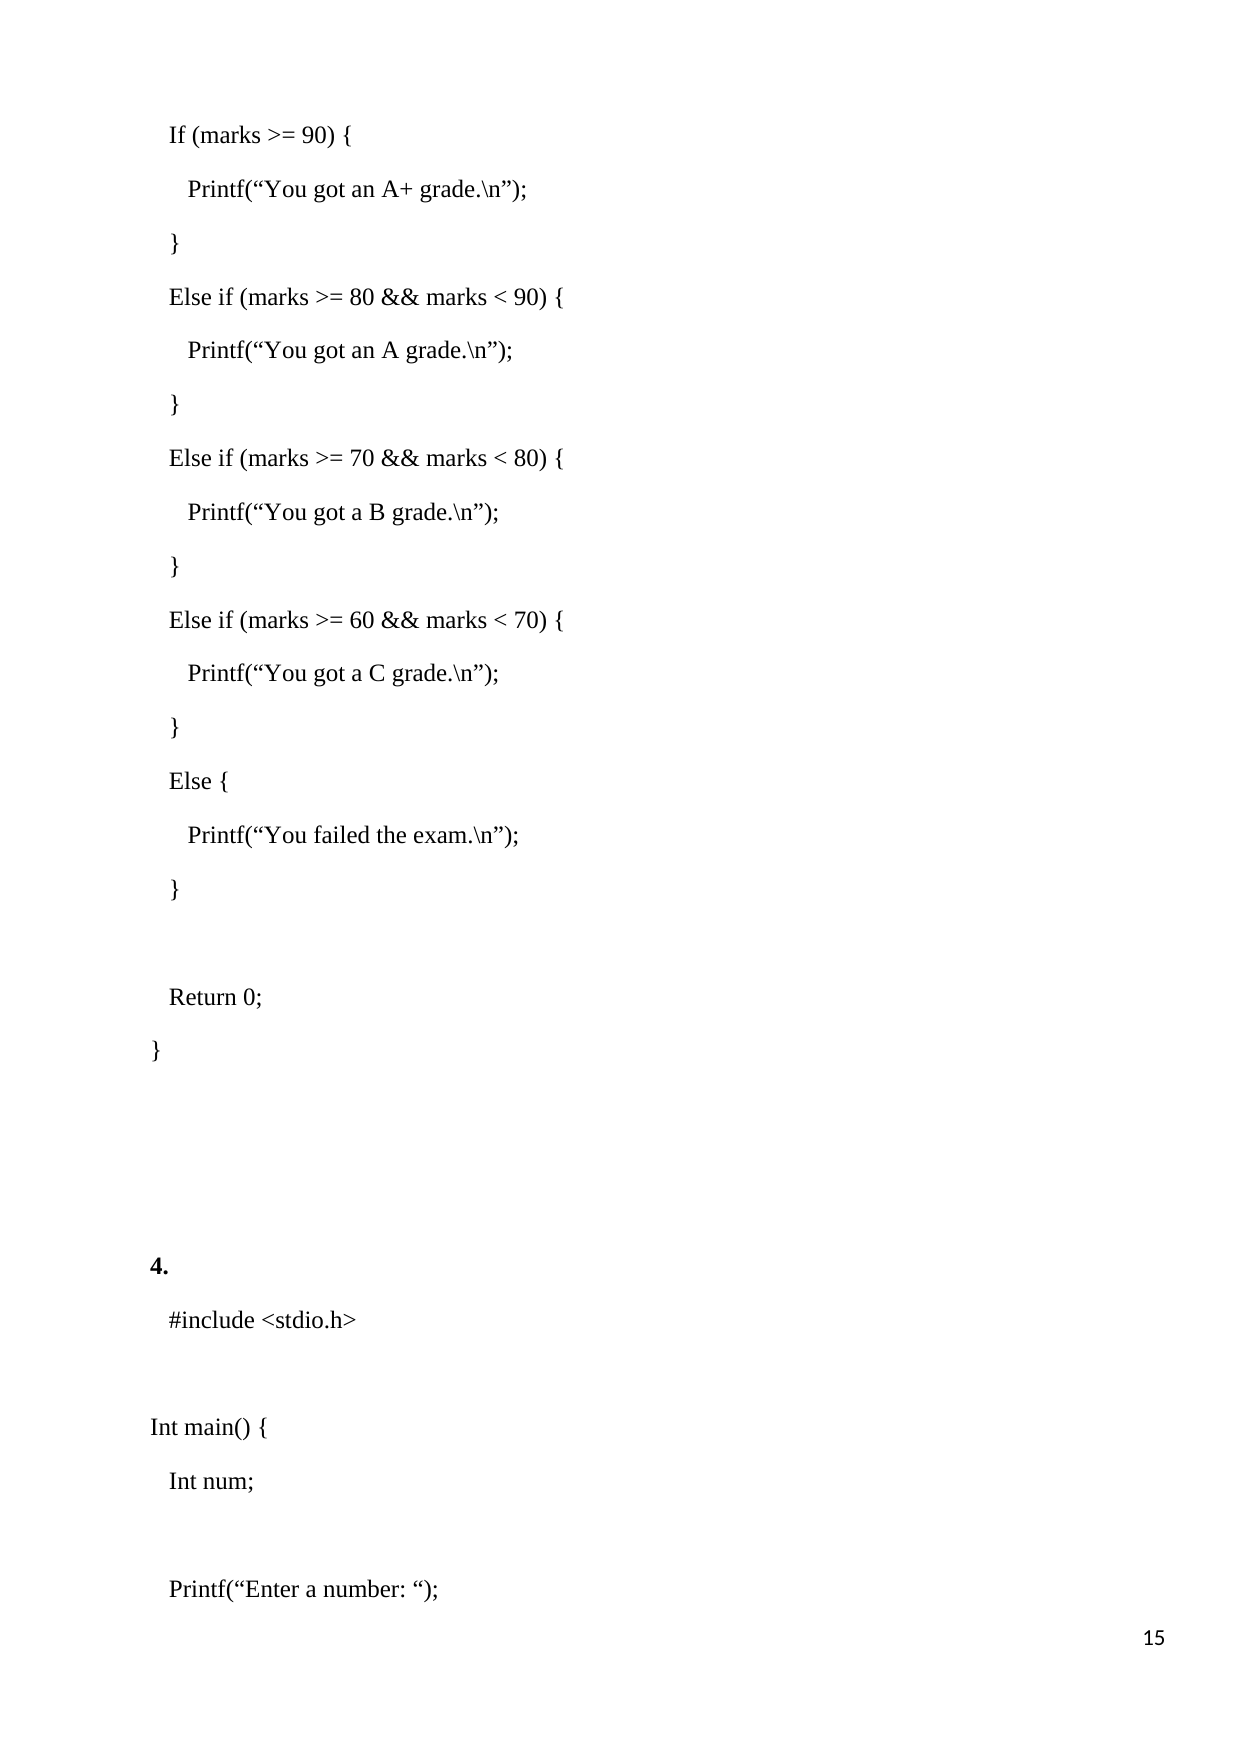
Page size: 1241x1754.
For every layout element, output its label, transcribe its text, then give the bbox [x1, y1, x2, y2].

text 4. [150, 1251, 1165, 1280]
text Return 0; [150, 982, 1165, 1010]
text } [150, 712, 1165, 741]
text Printf(“You got an A grade.\n”); [150, 335, 1165, 364]
text Printf(“Enter a number: “); [150, 1574, 1165, 1603]
text } [150, 874, 1165, 903]
text Else { [150, 766, 1165, 795]
text Printf(“You got a B grade.\n”); [150, 497, 1165, 526]
text #include <stdio.h> [150, 1305, 1165, 1333]
text Else if (marks >= 80 && marks < 90) { [150, 282, 1165, 310]
text } [150, 389, 1165, 418]
text } [150, 1036, 1165, 1064]
text Printf(“You got a C grade.\n”); [150, 658, 1165, 687]
text Printf(“You got an A+ grade.\n”); [150, 174, 1165, 203]
text Else if (marks >= 70 && marks < 80) { [150, 443, 1165, 472]
text If (marks >= 90) { [150, 120, 1165, 149]
text Int main() { [150, 1412, 1165, 1441]
text Int num; [150, 1466, 1165, 1495]
text } [150, 551, 1165, 579]
text Printf(“You failed the exam.\n”); [150, 820, 1165, 849]
text Else if (marks >= 60 && marks < 70) { [150, 605, 1165, 633]
text } [150, 228, 1165, 256]
